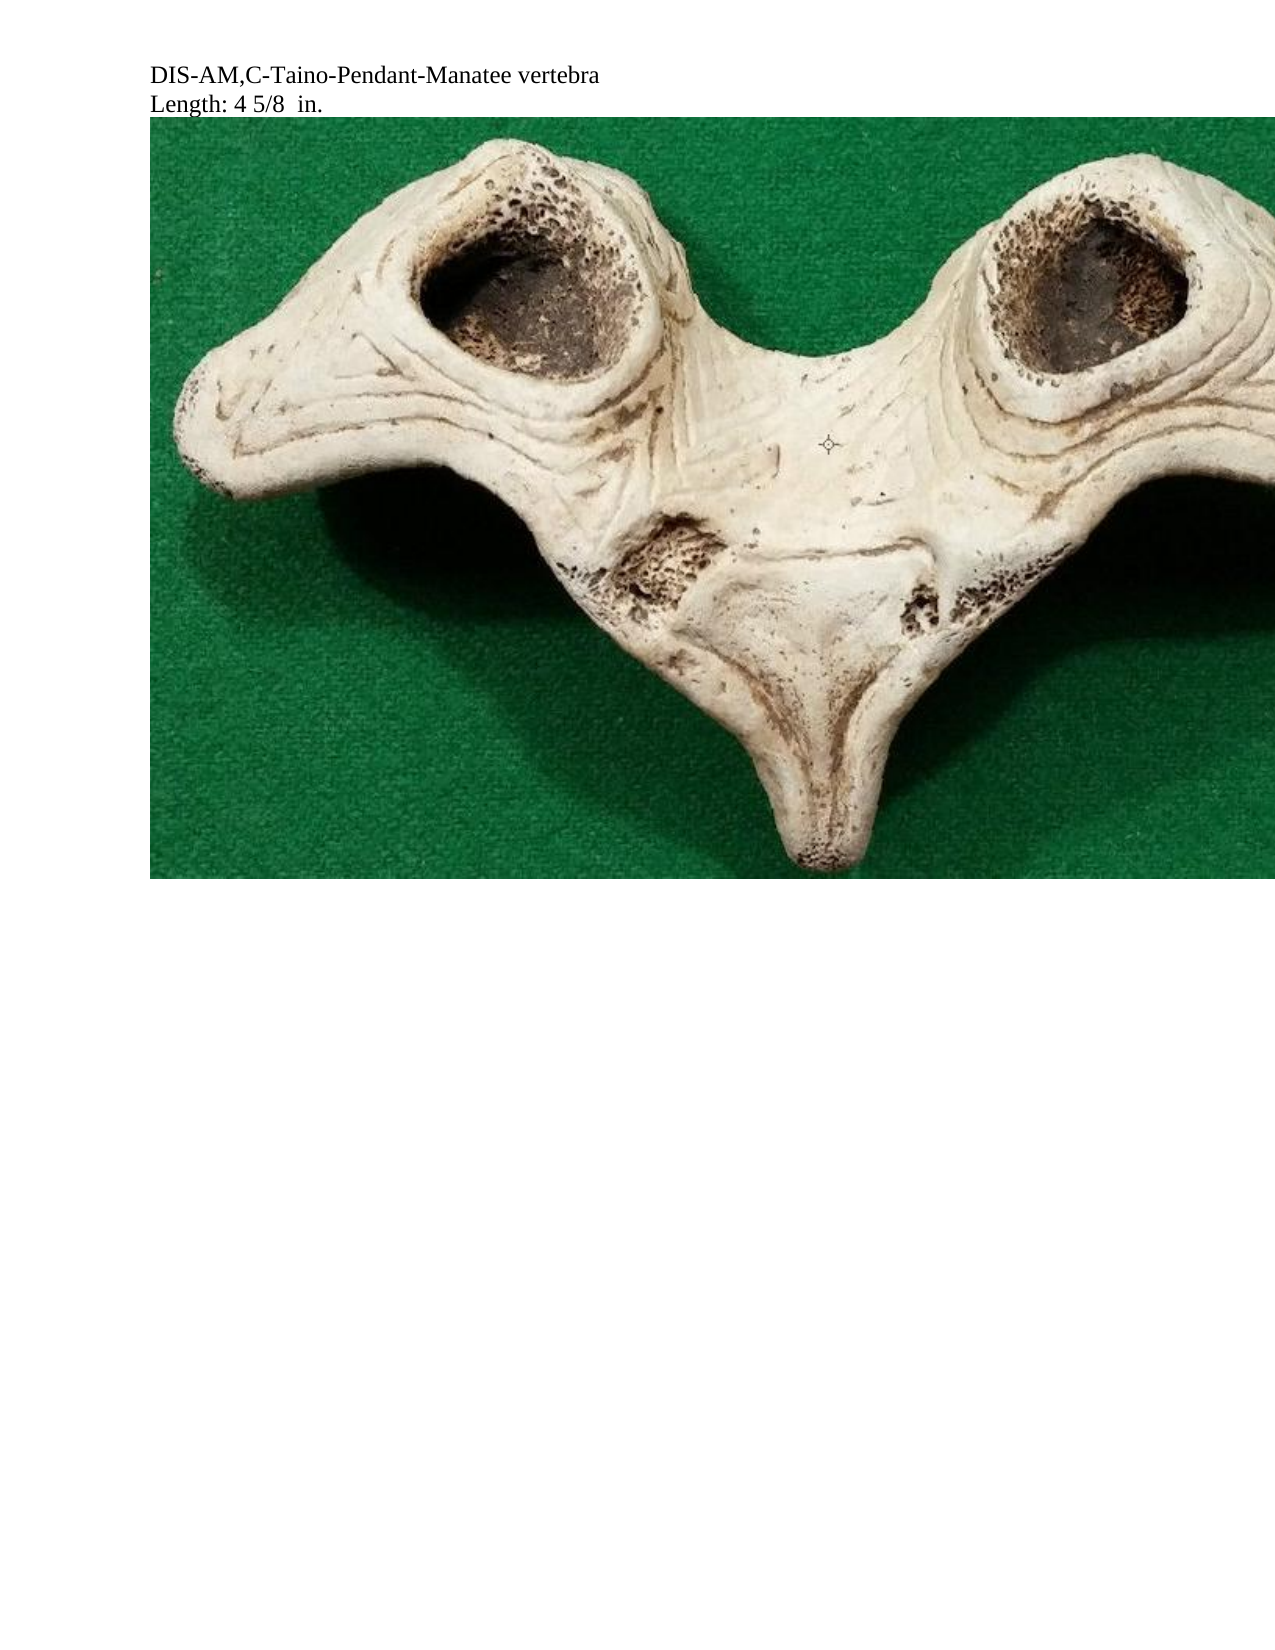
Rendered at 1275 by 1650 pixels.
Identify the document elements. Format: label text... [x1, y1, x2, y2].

text Length: 4 5/8 in. [150, 89, 1215, 117]
picture [150, 117, 1275, 879]
text DIS-AM,C-Taino-Pendant-Manatee vertebra [150, 60, 1215, 89]
